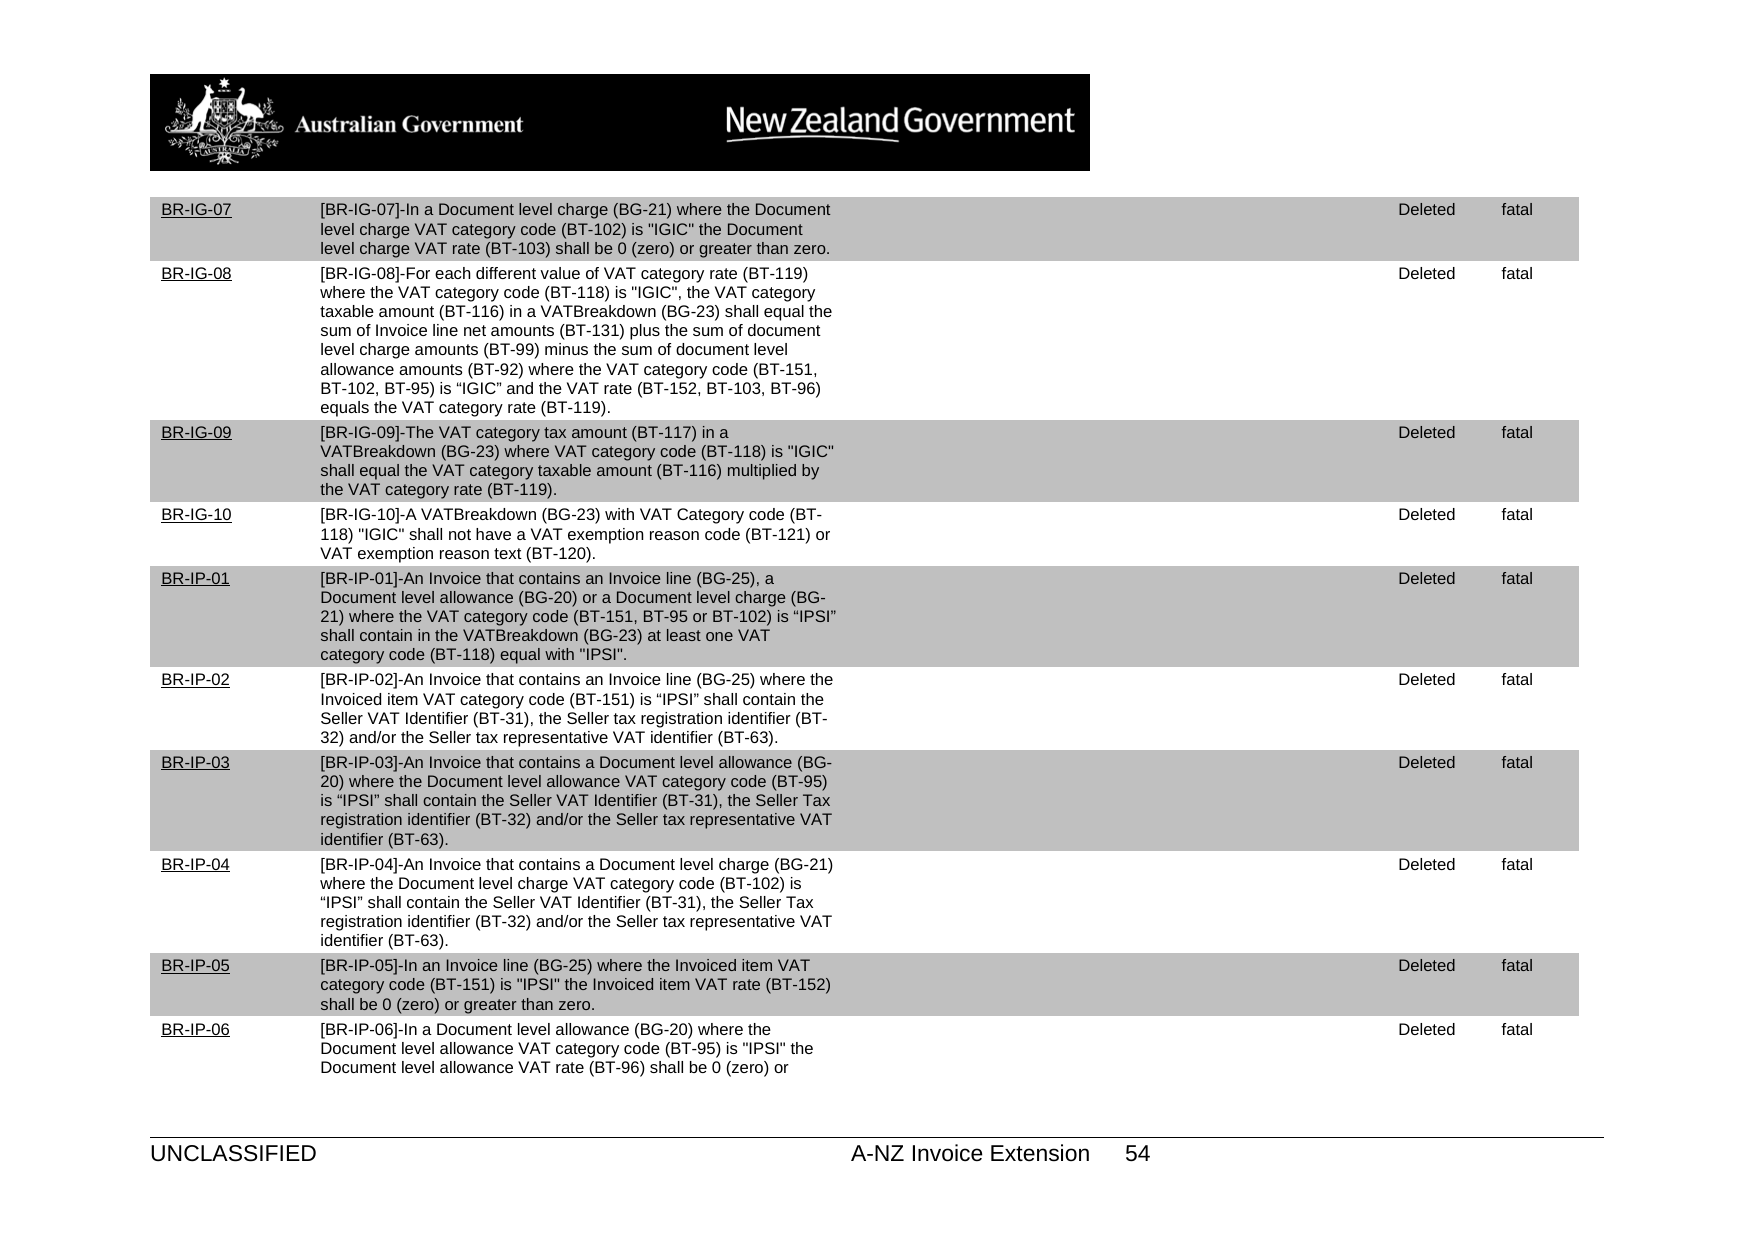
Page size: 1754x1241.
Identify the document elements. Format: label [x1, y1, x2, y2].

picture [719, 74, 1079, 170]
picture [161, 74, 543, 170]
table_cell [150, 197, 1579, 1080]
